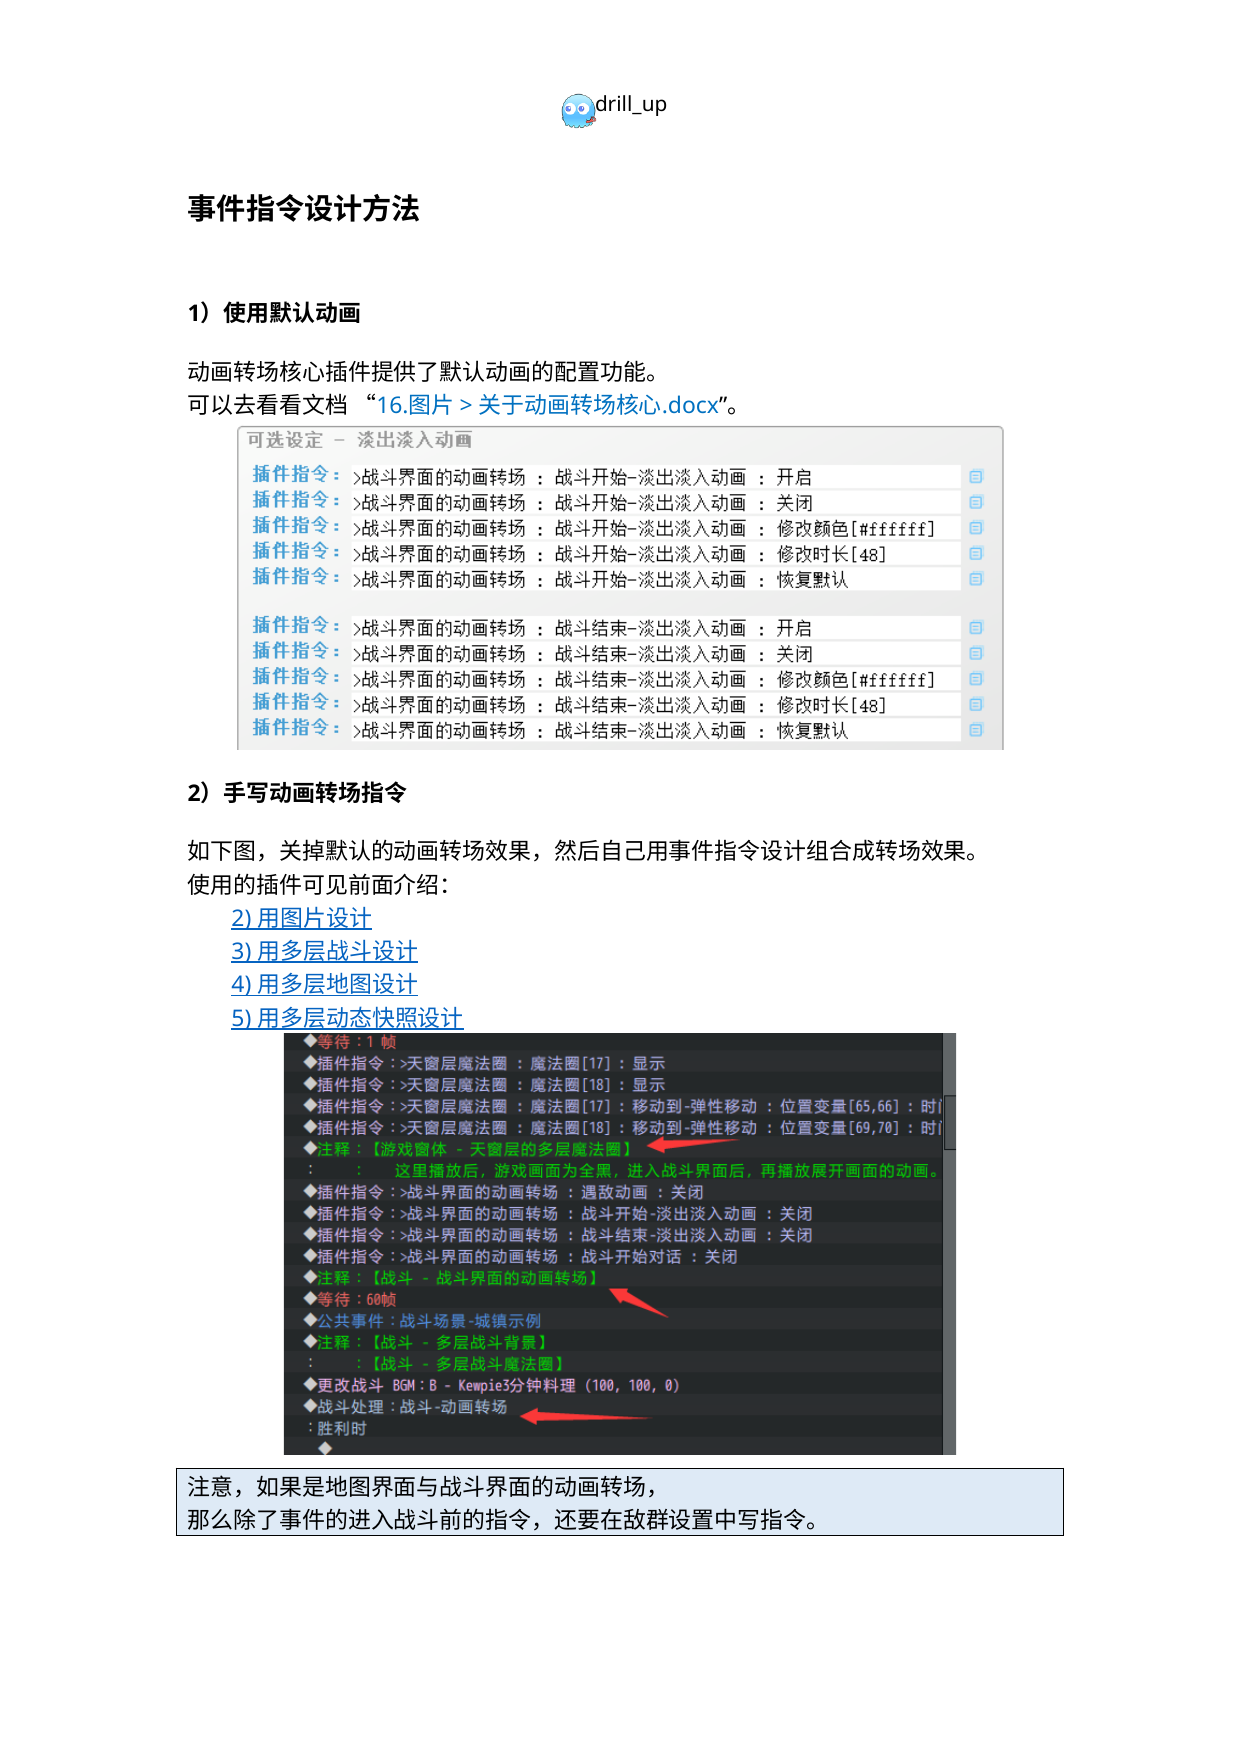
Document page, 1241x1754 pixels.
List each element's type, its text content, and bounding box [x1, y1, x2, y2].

text 2) 用图片设计 [187, 900, 1053, 933]
subtitle 2）手写动画转场指令 [187, 775, 1053, 808]
subtitle 事件指令设计方法 [187, 174, 1053, 239]
text 3) 用多层战斗设计 [187, 933, 1053, 966]
table_header 注意，如果是地图界面与战斗界面的动画转场， 那么除了事件的进入战斗前的指令，还要在敌群设置中写指令。 [177, 1469, 1063, 1535]
picture [556, 88, 597, 130]
text 动画转场核心插件提供了默认动画的配置功能。 [187, 354, 1053, 387]
text 可以去看看文档 “16.图片 > 关于动画转场核心.docx”。 [187, 387, 1053, 420]
text 4) 用多层地图设计 [187, 966, 1053, 1000]
picture [230, 420, 1011, 750]
picture [283, 1033, 957, 1455]
text 使用的插件可见前面介绍： [187, 866, 1053, 900]
text 5) 用多层动态快照设计 [187, 1000, 1053, 1033]
subtitle 1）使用默认动画 [187, 295, 1053, 329]
text 如下图，关掉默认的动画转场效果，然后自己用事件指令设计组合成转场效果。 [187, 833, 1053, 866]
